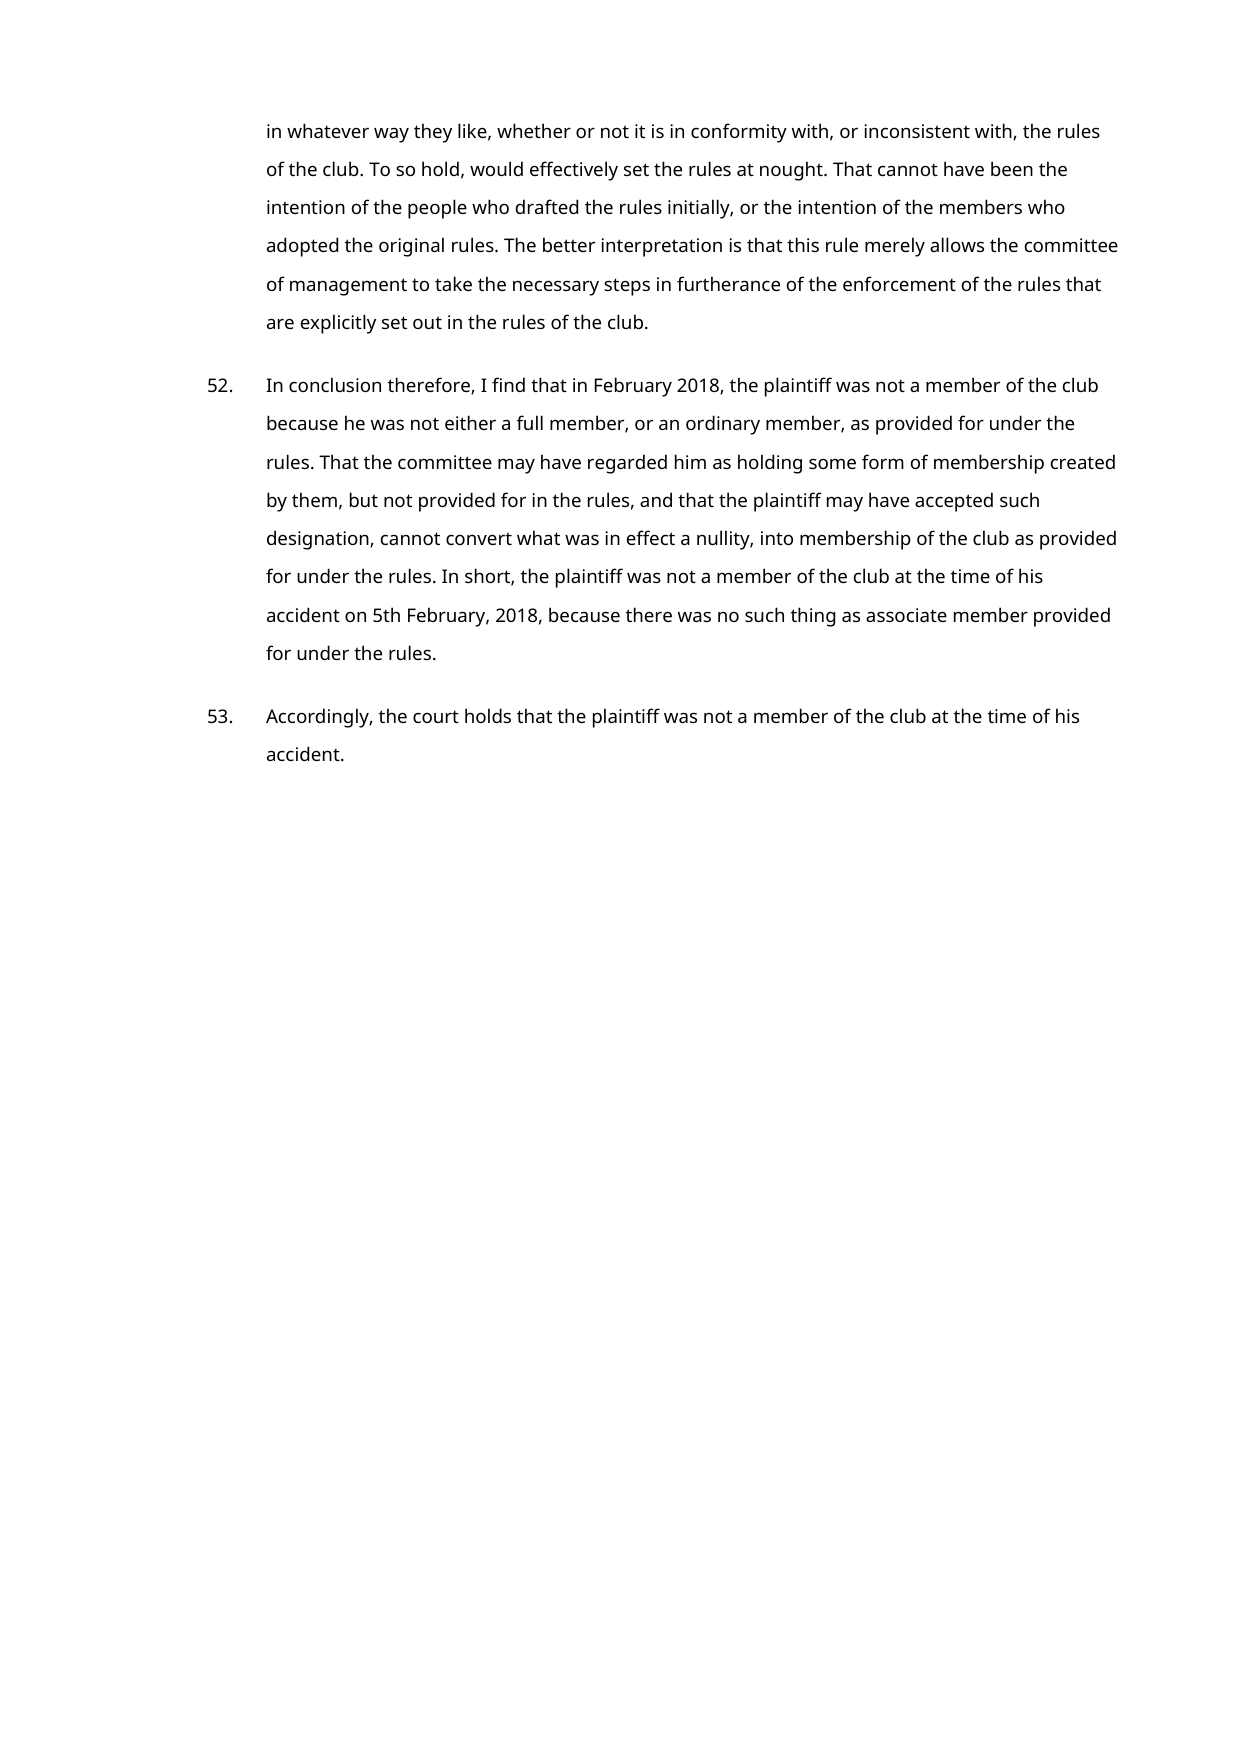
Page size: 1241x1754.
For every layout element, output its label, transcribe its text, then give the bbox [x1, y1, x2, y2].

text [207, 118, 1122, 335]
text 53. Accordingly, the court holds that the plaintiff was not a member of the club at the time of his accident. [207, 703, 1122, 767]
text 52. In conclusion therefore, I find that in February 2018, the plaintiff was not a member of the club because he was not either a full member, or an ordinary member, as provided for under the rules. That the committee may have regarded him as holding some form of membership created by them, but not provided for in the rules, and that the plaintiff may have accepted such designation, cannot convert what was in effect a nullity, into membership of the club as provided for under the rules. In short, the plaintiff was not a member of the club at the time of his accident on 5th February, 2018, because there was no such thing as associate member provided for under the rules. [207, 372, 1122, 666]
